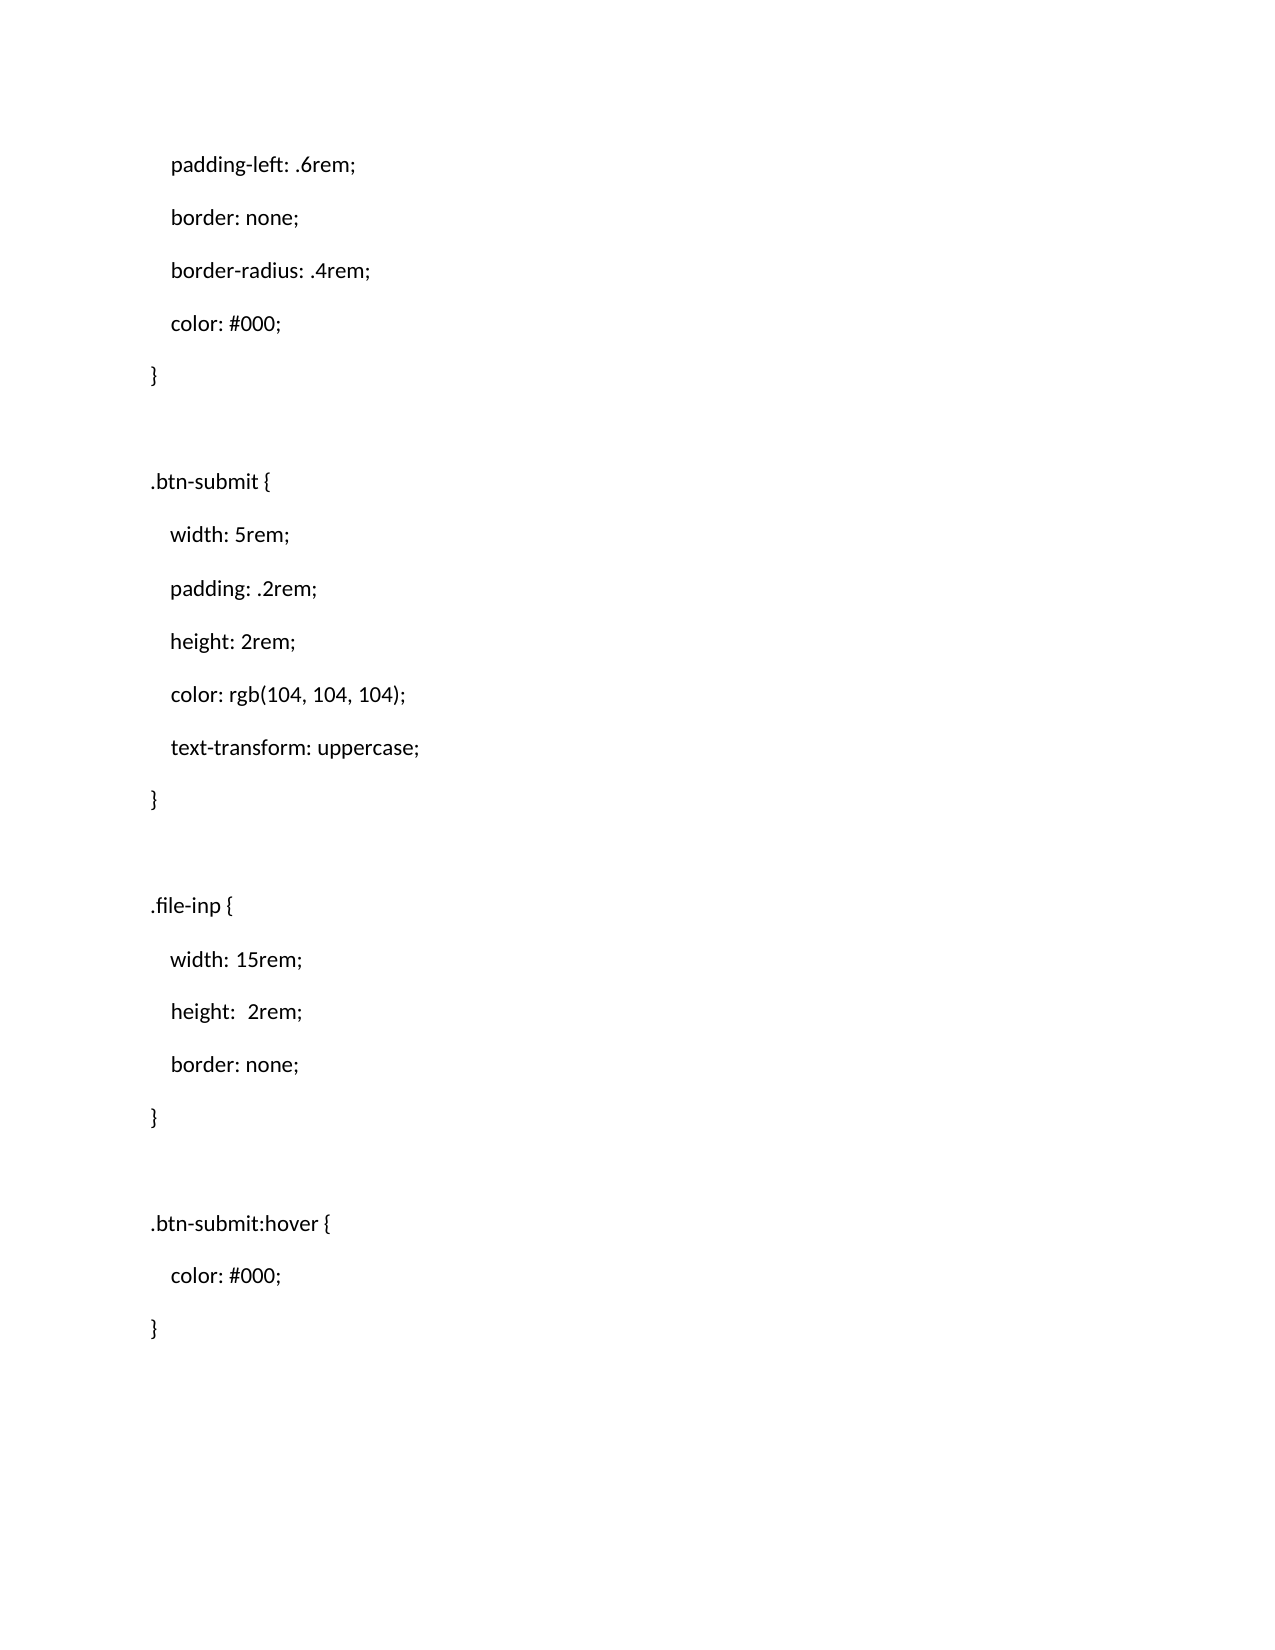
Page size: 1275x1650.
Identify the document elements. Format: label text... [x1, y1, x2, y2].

text .file-inp { [150, 891, 1117, 919]
text } [150, 1103, 1117, 1131]
text .btn-submit:hover { color: #000; [150, 1209, 333, 1289]
text padding-left: .6rem; border: none; [171, 150, 359, 231]
text .btn-submit { width: 5rem; padding: .2rem; height: 2rem; [150, 467, 320, 655]
text width: 15rem; height: 2rem; border: none; [170, 945, 303, 1078]
text } [150, 362, 1117, 389]
text } [150, 786, 1117, 813]
text color: rgb(104, 104, 104); text-transform: uppercase; [171, 681, 421, 761]
text } [150, 1314, 1117, 1342]
text border-radius: .4rem; color: #000; [171, 256, 373, 337]
